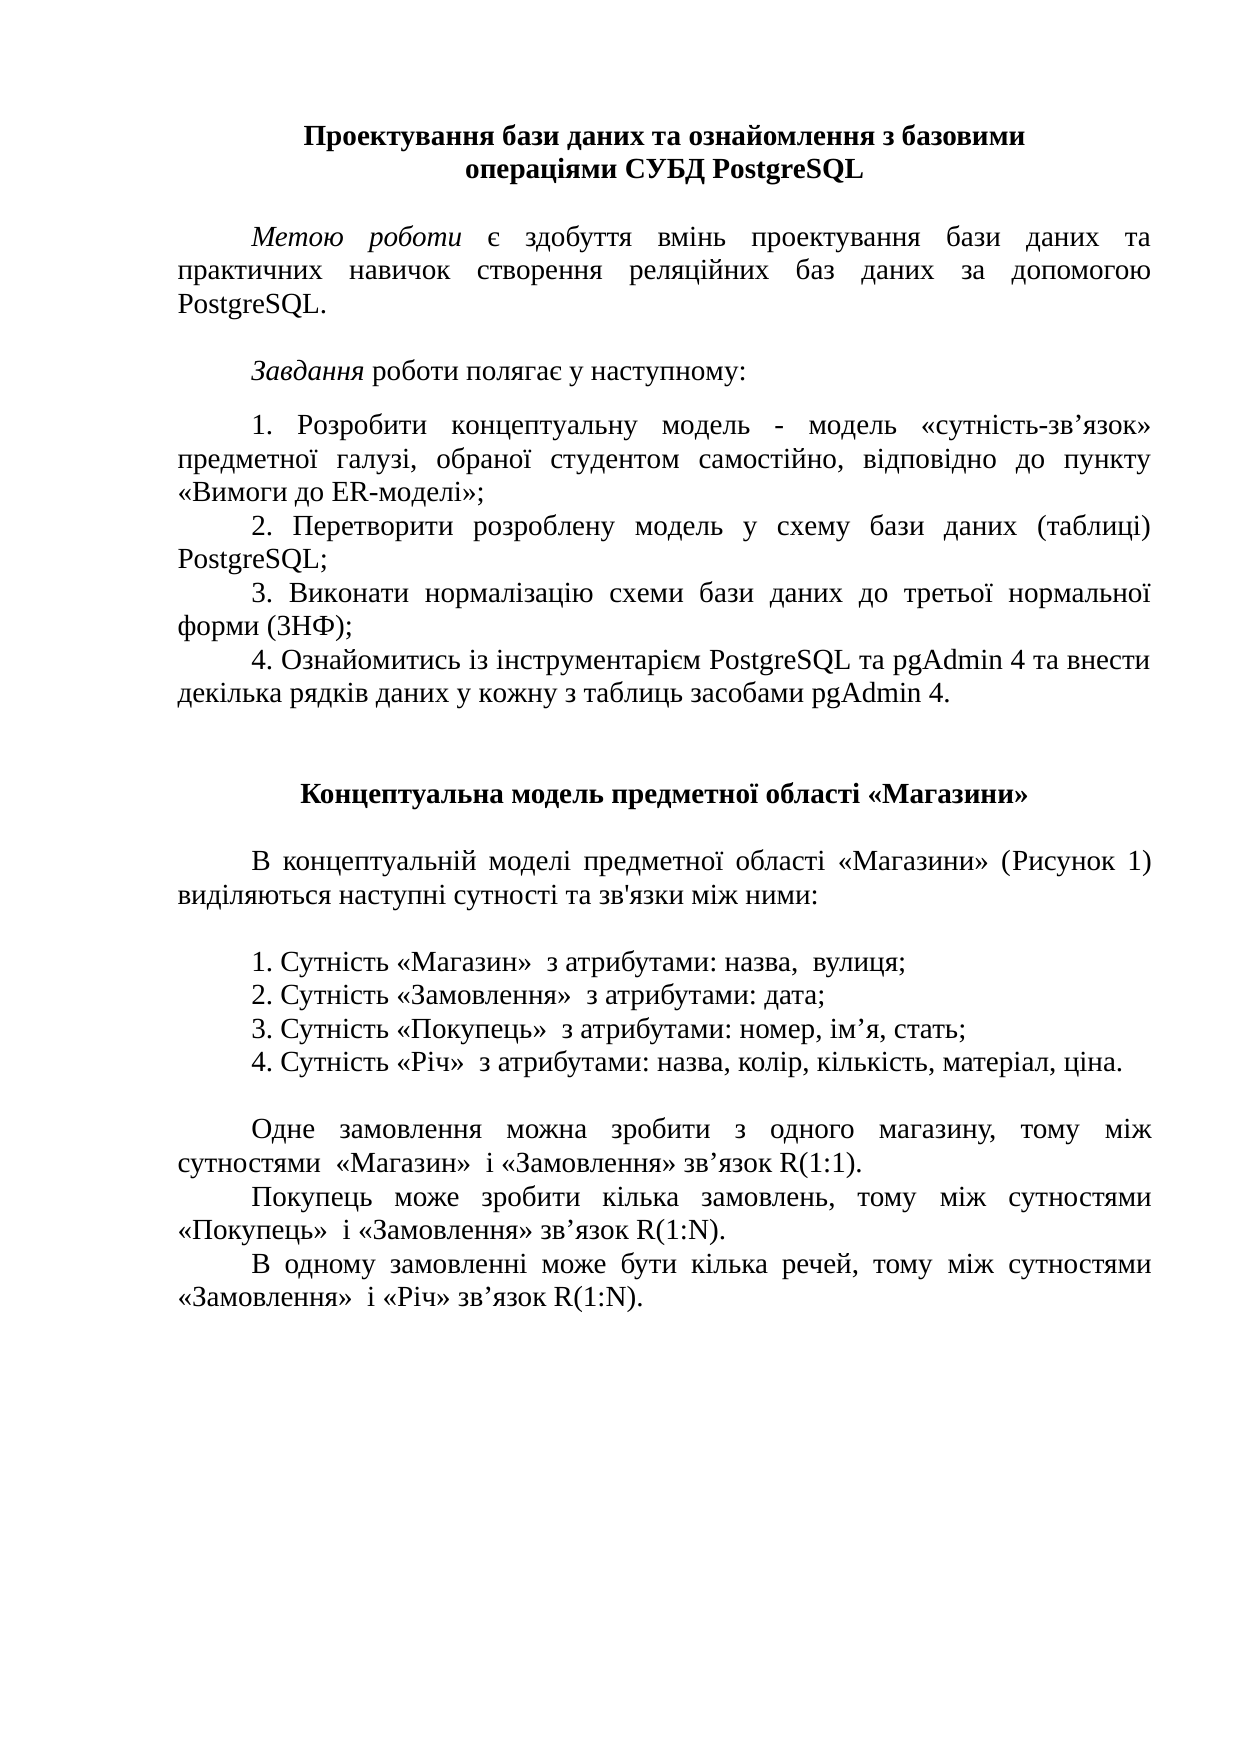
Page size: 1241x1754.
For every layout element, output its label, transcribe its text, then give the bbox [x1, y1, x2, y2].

text Проектування бази даних та ознайомлення з базовими [177, 118, 1152, 152]
text В концептуальній моделі предметної області «Магазини» (Рисунок 1) виділяються наступні сутності та зв'язки між ними: [177, 843, 1152, 910]
text 1. Розробити концептуальну модель - модель «сутність-зв’язок» предметної галузі, обраної студентом самостійно, відповідно до пункту «Вимоги до ER-моделі»; [177, 407, 1152, 508]
text 3. Виконати нормалізацію схеми бази даних до третьої нормальної форми (3НФ); [177, 575, 1152, 642]
text Концептуальна модель предметної області «Магазини» [177, 776, 1152, 810]
text 4. Ознайомитись із інструментарієм PostgreSQL та pgAdmin 4 та внести декілька рядків даних у кожну з таблиць засобами pgAdmin 4. [177, 642, 1152, 709]
text операціями СУБД PostgreSQL [177, 152, 1152, 185]
text 1. Сутність «Магазин» з атрибутами: назва, вулиця; [177, 944, 1152, 977]
text Метою роботи є здобуття вмінь проектування бази даних та практичних навичок створення реляційних баз даних за допомогою PostgreSQL. [177, 219, 1152, 319]
text В одному замовленні може бути кілька речей, тому між сутностями «Замовлення» i «Річ» зв’язок R(1:N). [177, 1246, 1152, 1313]
text 2. Перетворити розроблену модель у схему бази даних (таблиці) PostgreSQL; [177, 508, 1152, 575]
text Завдання роботи полягає у наступному: [177, 353, 1152, 386]
text Покупець може зробити кілька замовлень, тому між сутностями «Покупець» i «Замовлення» зв’язок R(1:N). [177, 1179, 1152, 1246]
text 3. Сутність «Покупець» з атрибутами: номер, ім’я, стать; [177, 1011, 1152, 1044]
text Одне замовлення можна зробити з одного магазину, тому між сутностями «Магазин» i «Замовлення» зв’язок R(1:1). [177, 1112, 1152, 1179]
text 4. Сутність «Річ» з атрибутами: назва, колір, кількість, матеріал, ціна. [177, 1044, 1152, 1078]
text 2. Сутність «Замовлення» з атрибутами: дата; [177, 977, 1152, 1011]
